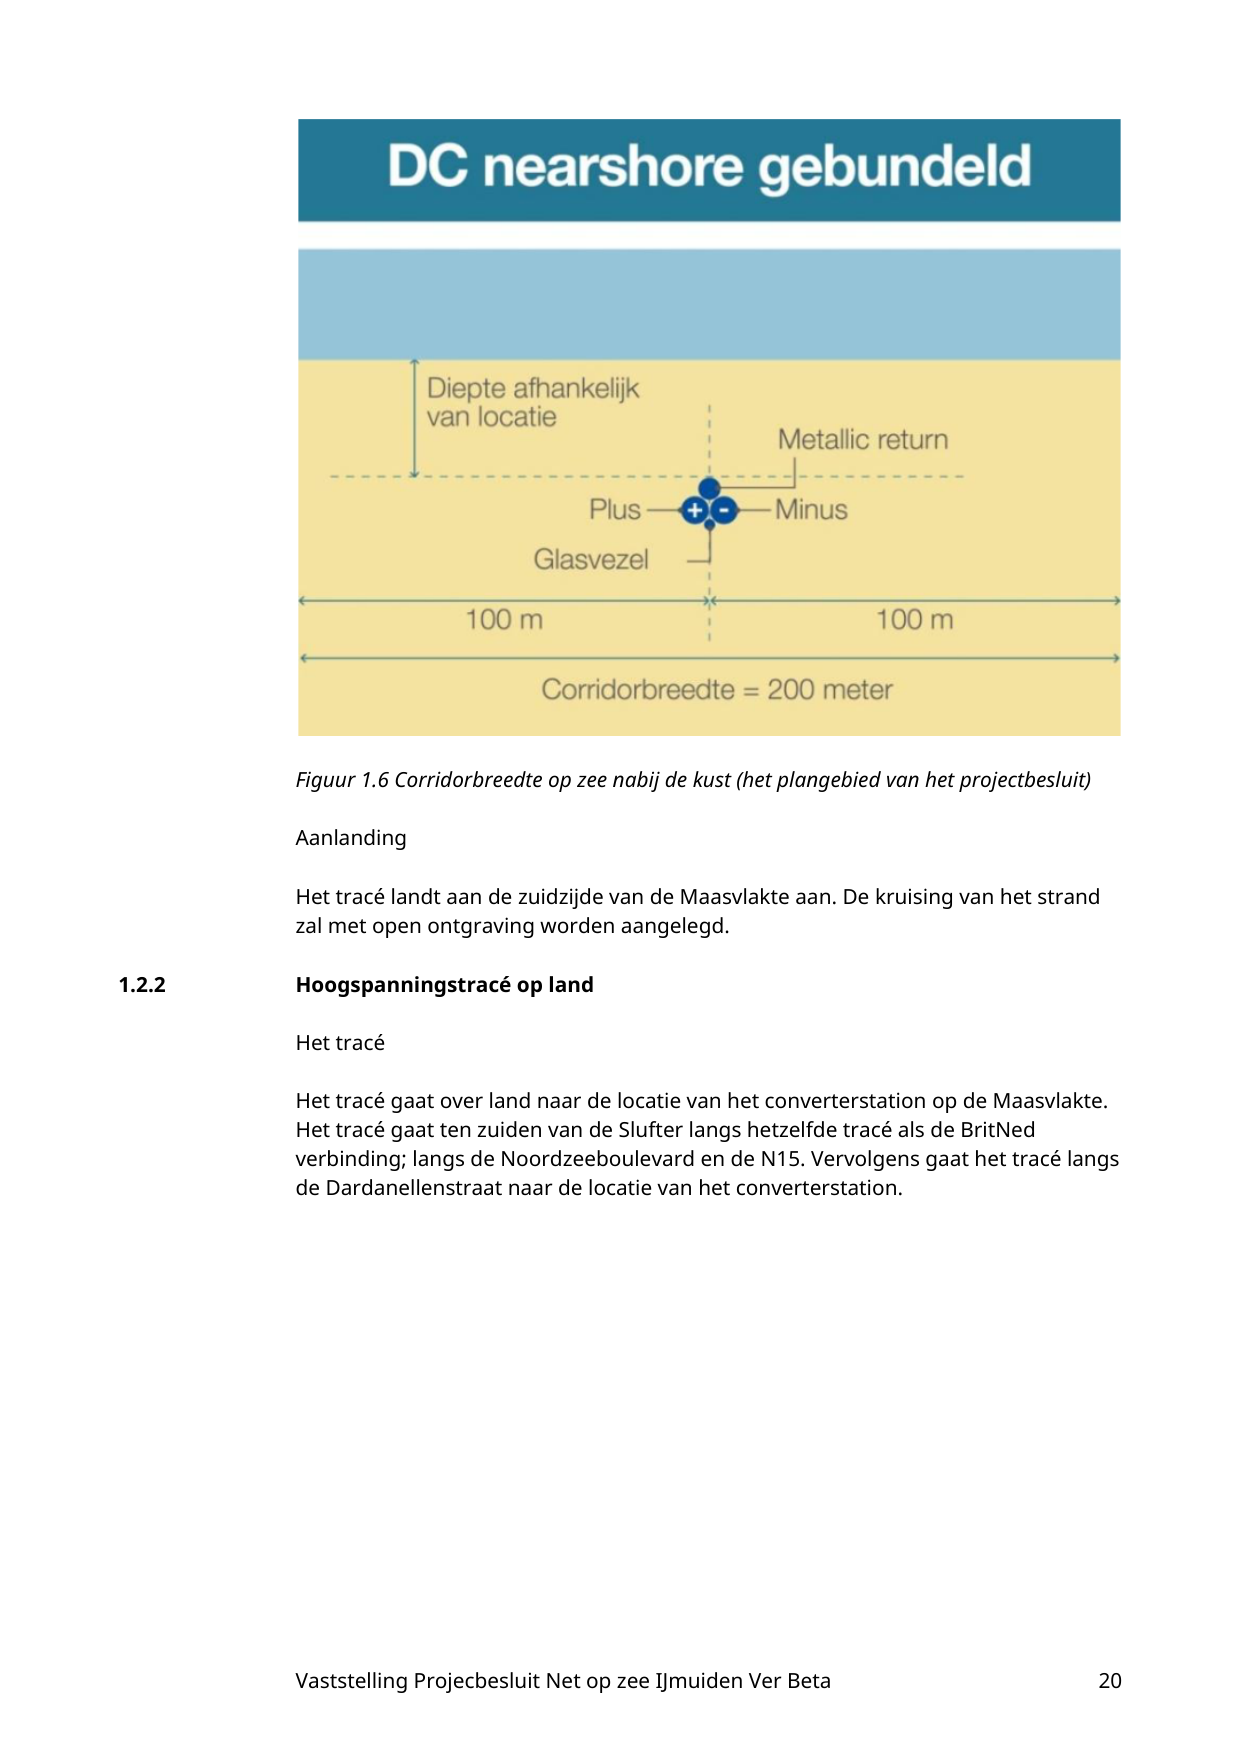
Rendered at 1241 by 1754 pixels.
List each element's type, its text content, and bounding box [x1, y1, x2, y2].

picture [295, 118, 1123, 736]
text Aanlanding [118, 823, 1122, 852]
text 1.2.2 Hoogspanningstracé op land [118, 969, 1122, 998]
text Het tracé landt aan de zuidzijde van de Maasvlakte aan. De kruising van het strand zal met open ontgraving worden aangelegd. [295, 881, 1122, 939]
text Het tracé [118, 1027, 1122, 1056]
text Het tracé gaat over land naar de locatie van het converterstation op de Maasvlakte. Het tracé gaat ten zuiden van de Slufter langs hetzelfde tracé als de BritNed verbinding; langs de Noordzeeboulevard en de N15. Vervolgens gaat het tracé langs de Dardanellenstraat naar de locatie van het converterstation. [295, 1085, 1122, 1202]
text Figuur 1.6 Corridorbreedte op zee nabij de kust (het plangebied van het projectbesluit) [295, 764, 1122, 794]
